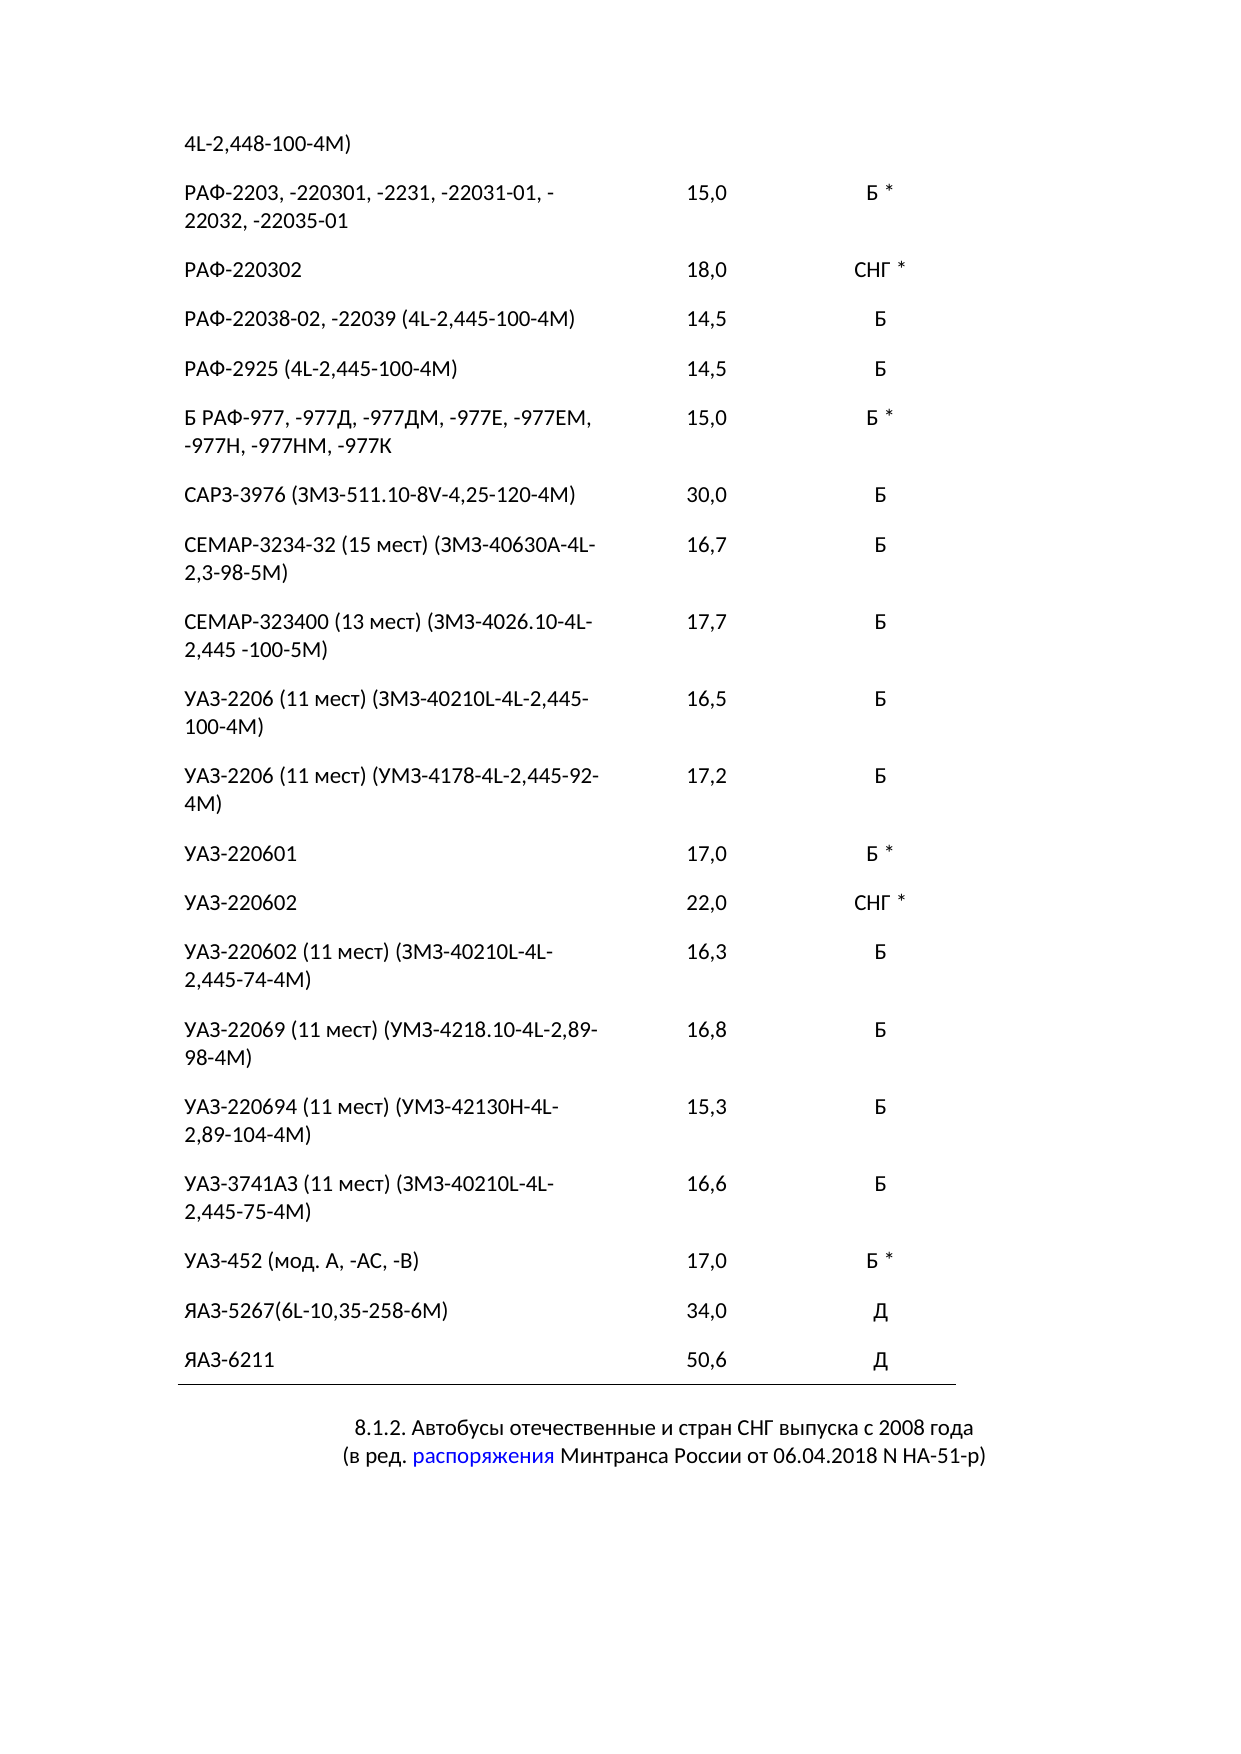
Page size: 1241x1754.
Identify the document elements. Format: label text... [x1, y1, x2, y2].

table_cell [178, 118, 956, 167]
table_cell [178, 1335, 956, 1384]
text 8.1.2. Автобусы отечественные и стран СНГ выпуска с 2008 года [177, 1413, 1152, 1441]
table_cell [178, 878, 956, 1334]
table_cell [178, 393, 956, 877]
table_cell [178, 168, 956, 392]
text (в ред. распоряжения Минтранса России от 06.04.2018 N НА-51-р) [177, 1441, 1152, 1469]
